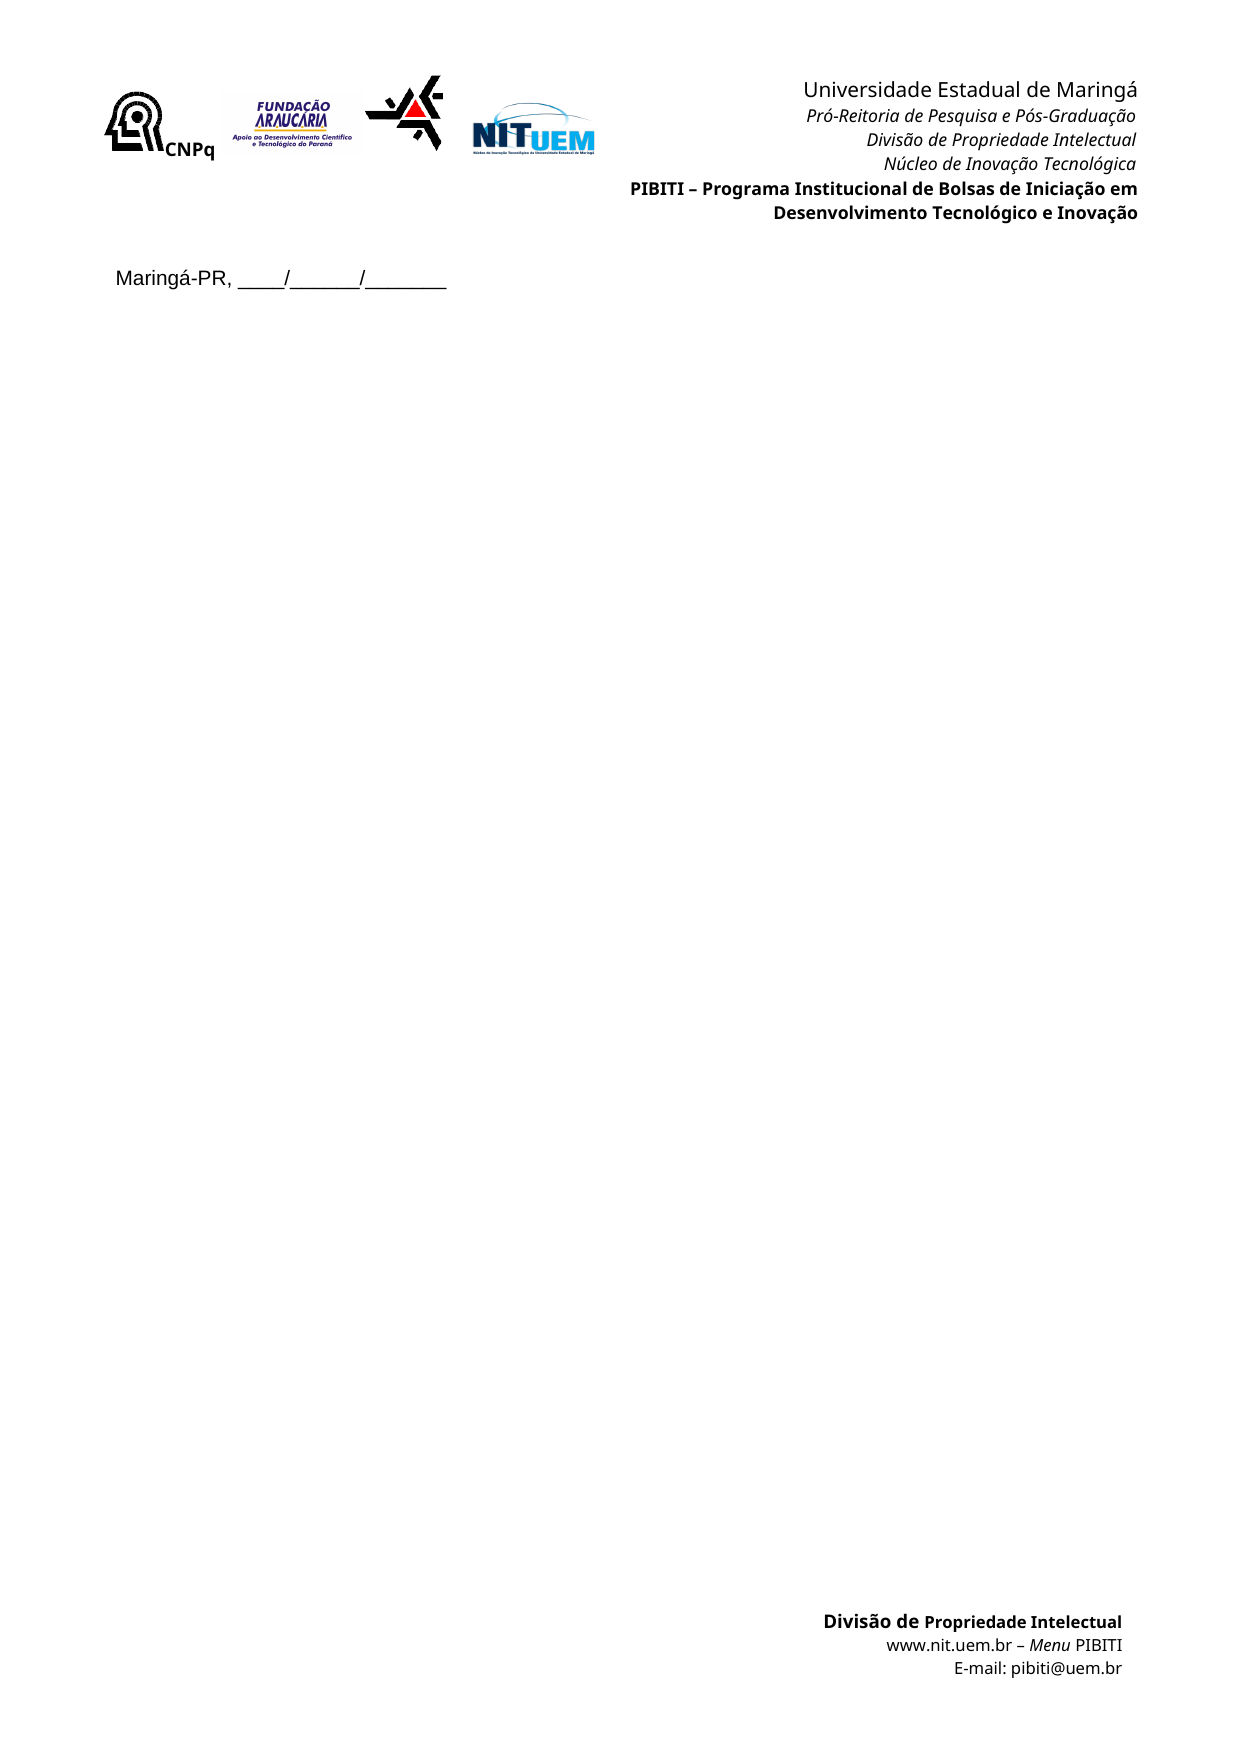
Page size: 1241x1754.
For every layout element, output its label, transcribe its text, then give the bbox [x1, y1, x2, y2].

table_cell Maringá-PR, ____/______/_______ [106, 253, 1137, 289]
picture [468, 102, 599, 156]
picture [220, 91, 364, 156]
